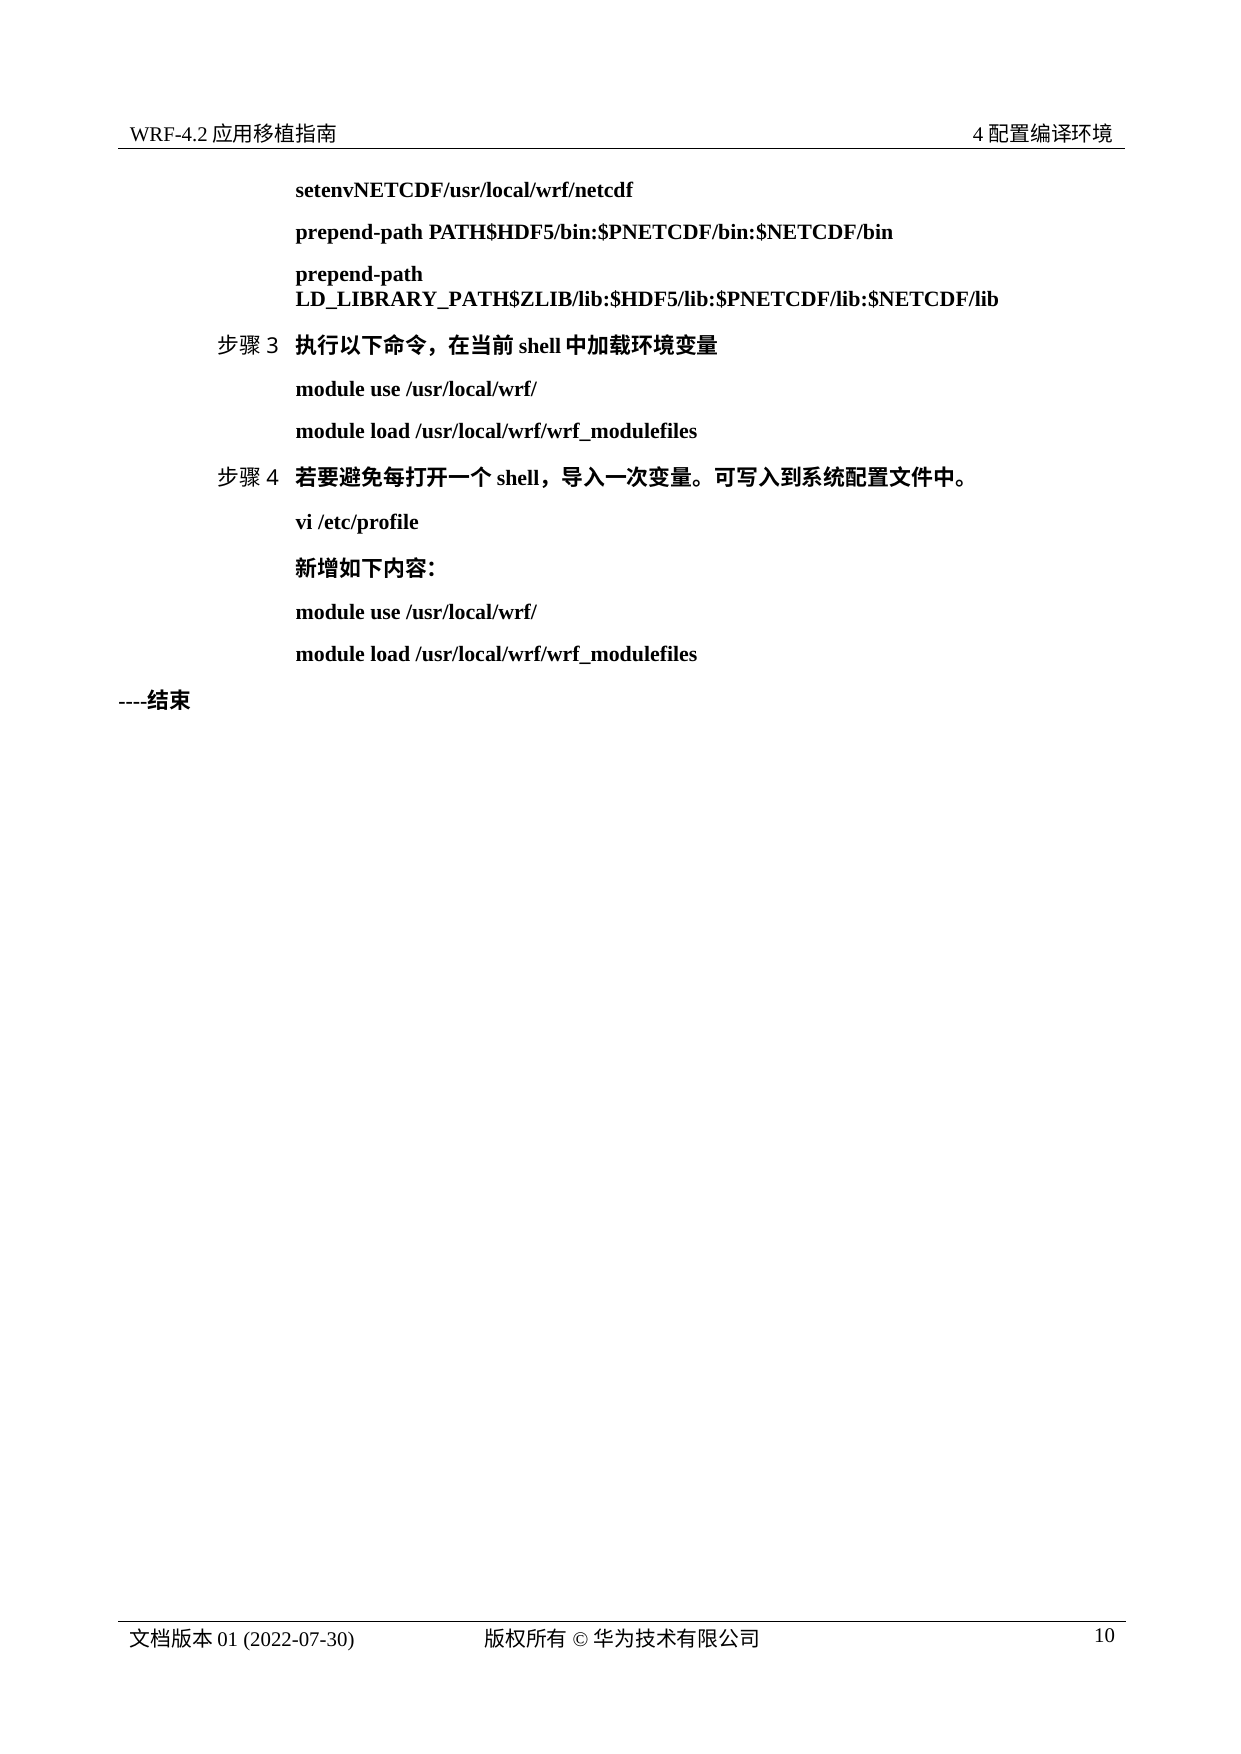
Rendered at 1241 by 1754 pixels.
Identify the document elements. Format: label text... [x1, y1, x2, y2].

text 执行以下命令，在当前shell中加载环境变量 [279, 328, 1122, 360]
list prepend-path LD_LIBRARY_PATH$ZLIB/lib:$HDF5/lib:$PNETCDF/lib:$NETCDF/lib [295, 261, 1122, 311]
list module use /usr/local/wrf/ [295, 376, 1122, 402]
list module load /usr/local/wrf/wrf_modulefiles [295, 418, 1122, 443]
list prepend-path PATH$HDF5/bin:$PNETCDF/bin:$NETCDF/bin [295, 219, 1122, 244]
list module use /usr/local/wrf/ [295, 599, 1122, 624]
list vi /etc/profile [295, 509, 1122, 534]
list 新增如下内容： [295, 551, 1122, 582]
text ----结束 [118, 683, 1122, 714]
list module load /usr/local/wrf/wrf_modulefiles [295, 641, 1122, 666]
text 若要避免每打开一个shell，导入一次变量。可写入到系统配置文件中。 [279, 460, 1122, 492]
list setenvNETCDF/usr/local/wrf/netcdf [295, 177, 1122, 202]
